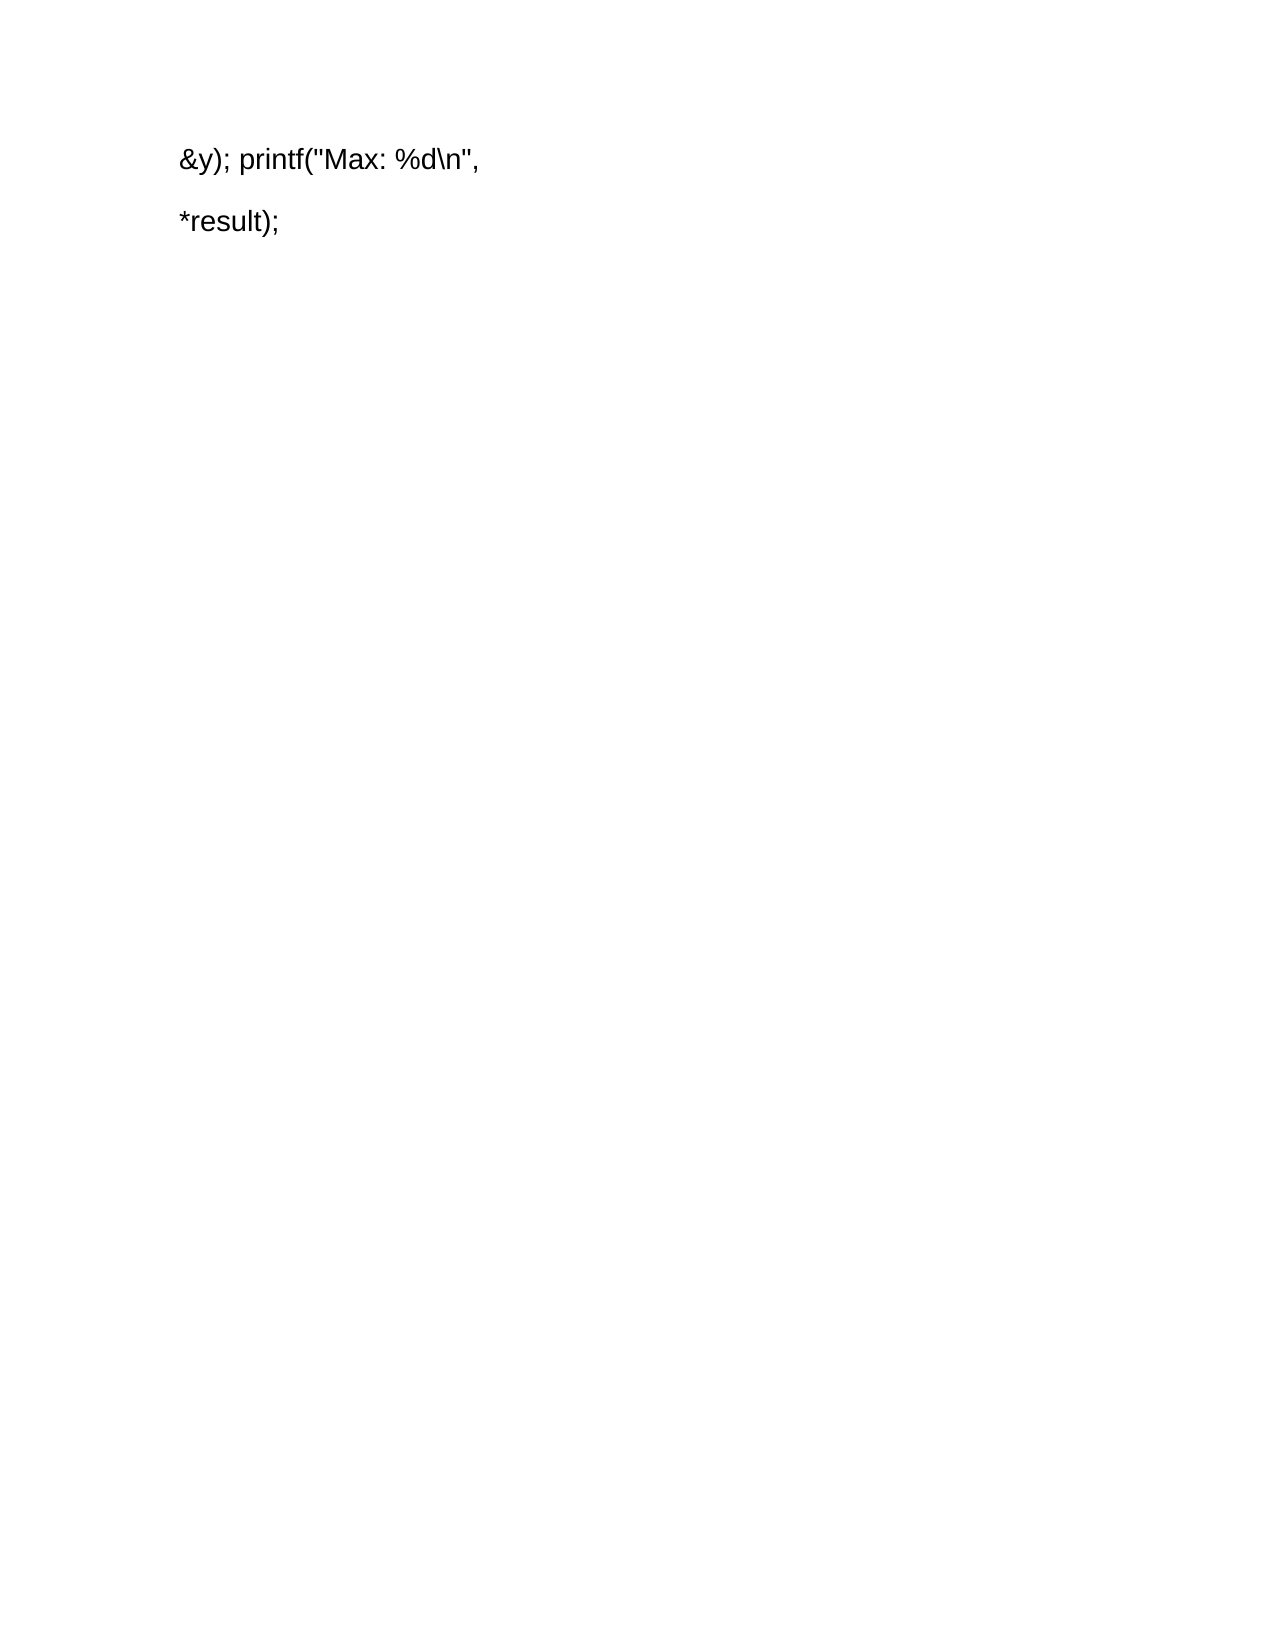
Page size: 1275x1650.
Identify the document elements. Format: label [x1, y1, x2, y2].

text [179, 142, 580, 237]
